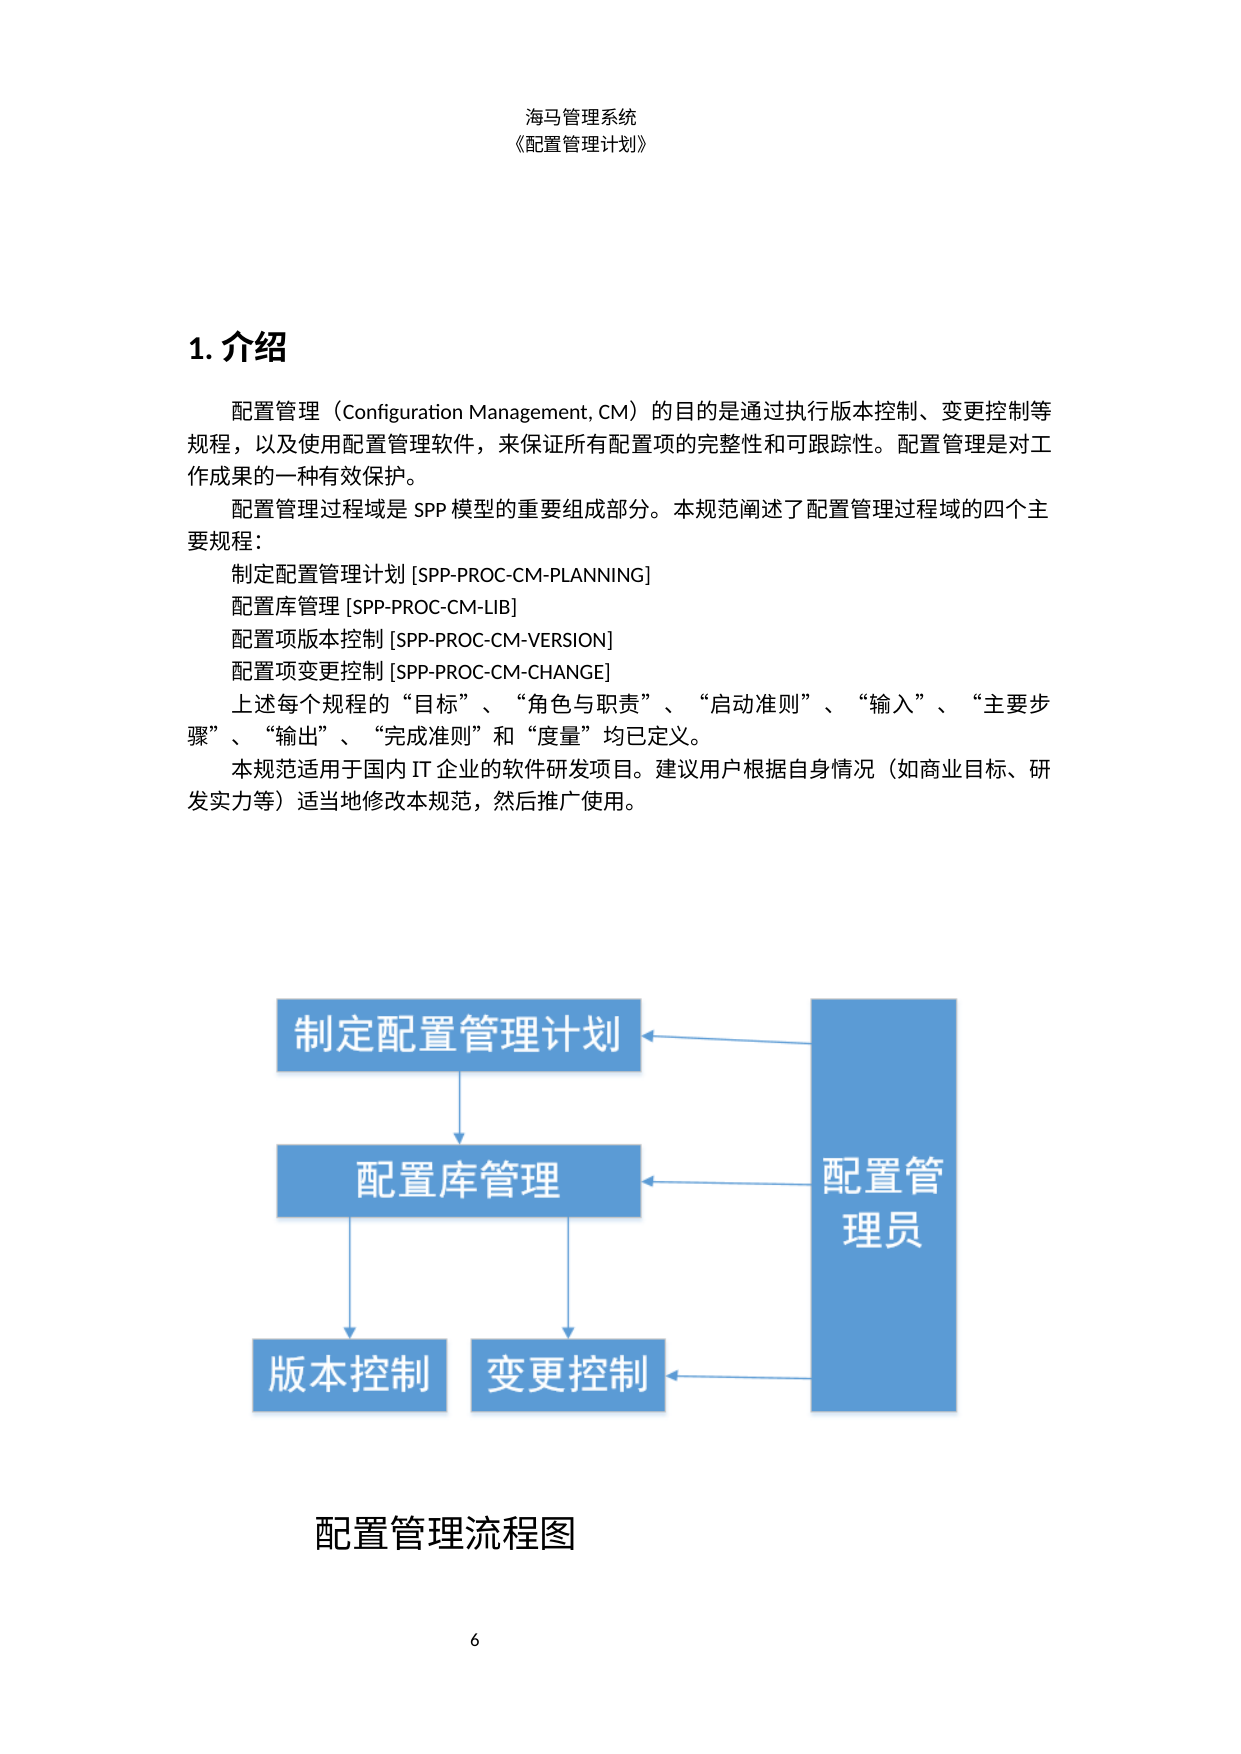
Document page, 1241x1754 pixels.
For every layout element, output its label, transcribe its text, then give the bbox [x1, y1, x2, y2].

picture [187, 946, 1052, 1497]
text 配置管理流程图 [187, 1499, 1053, 1564]
text 配置管理过程域是SPP模型的重要组成部分。本规范阐述了配置管理过程域的四个主要规程： [187, 491, 1053, 556]
text 本规范适用于国内IT企业的软件研发项目。建议用户根据自身情况（如商业目标、研发实力等）适当地修改本规范，然后推广使用。 [187, 751, 1053, 816]
text 配置项版本控制 [SPP-PROC-CM-VERSION] [231, 621, 1053, 654]
text 配置库管理 [SPP-PROC-CM-LIB] [231, 589, 1053, 621]
text 配置管理（Configuration Management, CM）的目的是通过执行版本控制、变更控制等规程，以及使用配置管理软件，来保证所有配置项的完整性和可跟踪性。配置管理是对工作成果的一种有效保护。 [187, 394, 1053, 491]
text 配置项变更控制 [SPP-PROC-CM-CHANGE] [231, 654, 1053, 686]
text 上述每个规程的“目标”、“角色与职责”、“启动准则”、“输入”、“主要步骤”、“输出”、“完成准则”和“度量”均已定义。 [187, 686, 1053, 751]
text 制定配置管理计划 [SPP-PROC-CM-PLANNING] [231, 556, 1053, 589]
subtitle 1. 介绍 [187, 313, 1053, 378]
